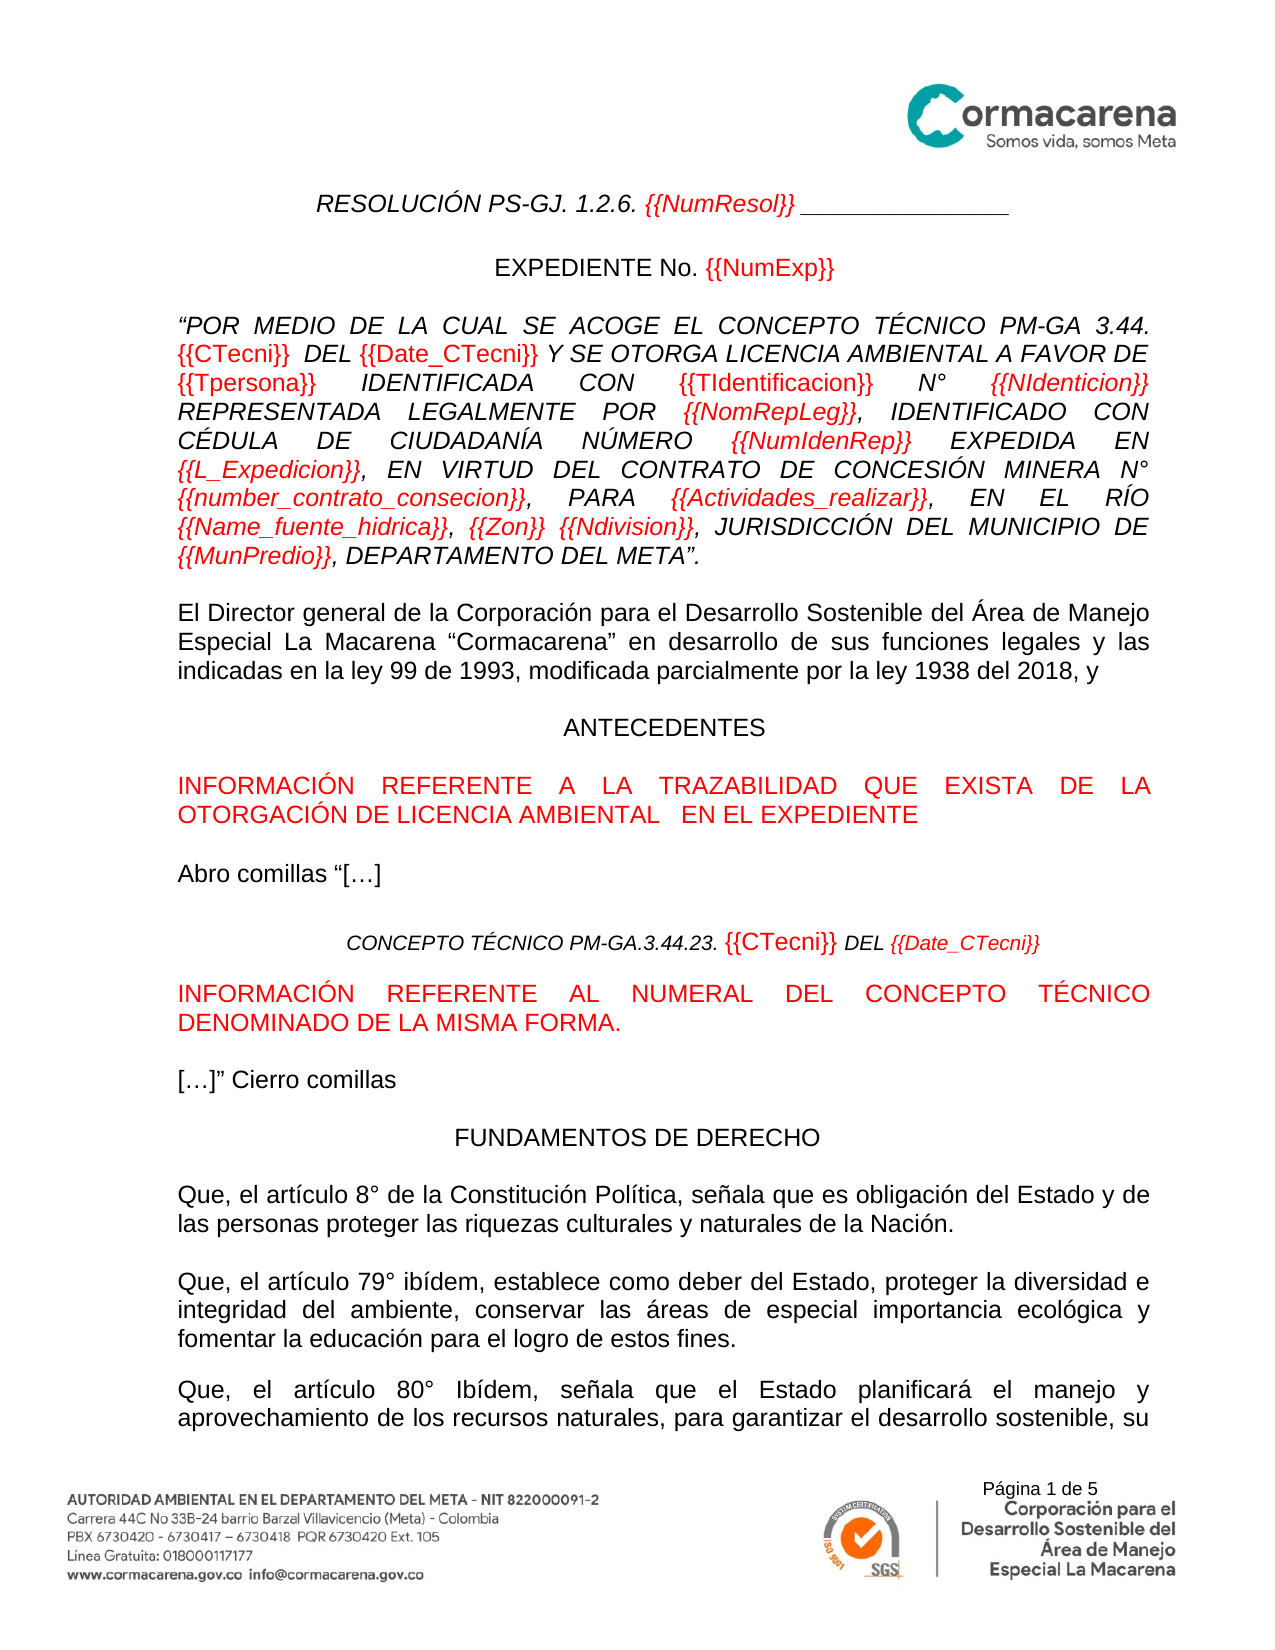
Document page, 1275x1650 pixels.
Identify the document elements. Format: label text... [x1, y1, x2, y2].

subtitle RESOLUCIÓN PS-GJ. 1.2.6. {{NumResol}} _______________ [177, 189, 1152, 218]
text Que, el artículo 79° ibídem, establece como deber del Estado, proteger la diversidad e integridad del ambiente, conservar las áreas de especial importancia ecológica y fomentar la educación para el logro de estos fines. [177, 1267, 1152, 1353]
text Abro comillas “[…] [177, 859, 1152, 888]
text CONCEPTO TÉCNICO PM-GA.3.44.23. {{CTecni}} DEL {{Date_CTecni}} [236, 927, 1152, 955]
text EXPEDIENTE No. {{NumExp}} [177, 253, 1152, 282]
text Que, el artículo 8° de la Constitución Política, señala que es obligación del Estado y de las personas proteger las riquezas culturales y naturales de la Nación. [177, 1181, 1152, 1238]
text “POR MEDIO DE LA CUAL SE ACOGE EL CONCEPTO TÉCNICO PM-GA 3.44. {{CTecni}} DEL {{Date_CTecni}} Y SE OTORGA LICENCIA AMBIENTAL A FAVOR DE {{Tpersona}} IDENTIFICADA CON {{TIdentificacion}} N° {{NIdenticion}} REPRESENTADA LEGALMENTE POR {{NomRepLeg}}, IDENTIFICADO CON CÉDULA DE CIUDADANÍA NÚMERO {{NumIdenRep}} EXPEDIDA EN {{L_Expedicion}}, EN VIRTUD DEL CONTRATO DE CONCESIÓN MINERA N° {{number_contrato_consecion}}, PARA {{Actividades_realizar}}, EN EL RÍO {{Name_fuente_hidrica}}, {{Zon}} {{Ndivision}}, JURISDICCIÓN DEL MUNICIPIO DE {{MunPredio}}, DEPARTAMENTO DEL META”. [177, 311, 1152, 569]
text INFORMACIÓN REFERENTE A LA TRAZABILIDAD QUE EXISTA DE LA OTORGACIÓN DE LICENCIA AMBIENTAL EN EL EXPEDIENTE [177, 771, 1152, 828]
picture [0, 0, 1266, 1644]
text FUNDAMENTOS DE DERECHO [177, 1123, 1098, 1152]
text INFORMACIÓN REFERENTE AL NUMERAL DEL CONCEPTO TÉCNICO DENOMINADO DE LA MISMA FORMA. [177, 979, 1152, 1037]
text ANTECEDENTES [177, 713, 1152, 742]
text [177, 1374, 1152, 1432]
text […]” Cierro comillas [177, 1066, 1152, 1094]
text El Director general de la Corporación para el Desarrollo Sostenible del Área de Manejo Especial La Macarena “Cormacarena” en desarrollo de sus funciones legales y las indicadas en la ley 99 de 1993, modificada parcialmente por la ley 1938 del 2018, y [177, 598, 1152, 684]
